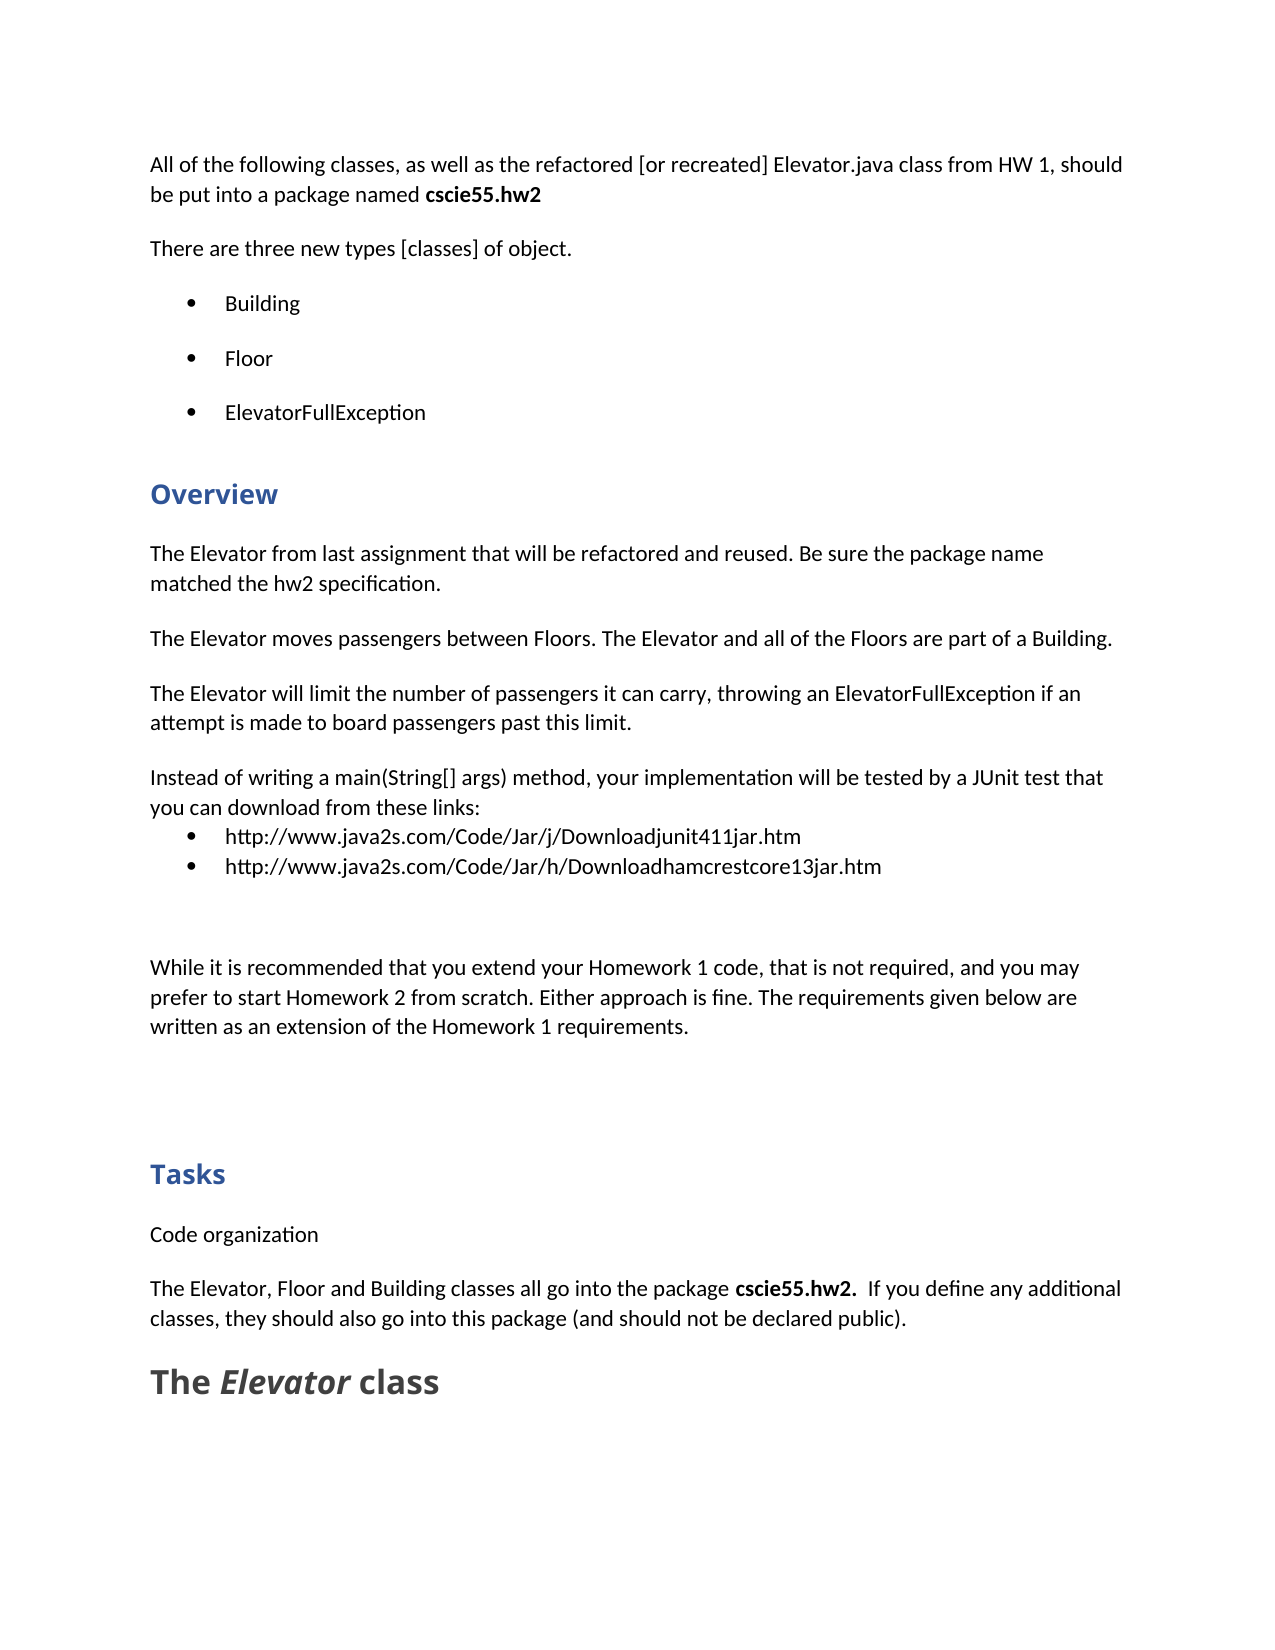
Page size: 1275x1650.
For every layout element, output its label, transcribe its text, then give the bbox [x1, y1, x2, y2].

subtitle Instead of writing a main(String[] args) method, your implementation will be tested by a JUnit test that you can download from these links: [150, 763, 1125, 821]
list http://www.java2s.com/Code/Jar/h/Downloadhamcrestcore13jar.htm [187, 852, 1125, 880]
subtitle The Elevator from last assignment that will be refactored and reused. Be sure the package name matched the hw2 specification. [150, 539, 1125, 597]
subtitle Floor [187, 344, 1125, 372]
subtitle The Elevator moves passengers between Floors. The Elevator and all of the Floors are part of a Building. [150, 624, 1125, 652]
subtitle Building [187, 289, 1125, 317]
subtitle Code organization [150, 1220, 1125, 1248]
subtitle There are three new types [classes] of object. [150, 234, 1125, 262]
subtitle The Elevator class [150, 1359, 1125, 1404]
subtitle The Elevator, Floor and Building classes all go into the package cscie55.hw2. If you define any additional classes, they should also go into this package (and should not be declared public). [150, 1274, 1125, 1332]
subtitle Overview [150, 476, 1125, 512]
list http://www.java2s.com/Code/Jar/j/Downloadjunit411jar.htm [187, 822, 1125, 850]
subtitle While it is recommended that you extend your Homework 1 code, that is not required, and you may prefer to start Homework 2 from scratch. Either approach is fine. The requirements given below are written as an extension of the Homework 1 requirements. [150, 953, 1125, 1041]
subtitle All of the following classes, as well as the refactored [or recreated] Elevator.java class from HW 1, should be put into a package named cscie55.hw2 [150, 150, 1125, 208]
subtitle The Elevator will limit the number of passengers it can carry, throwing an ElevatorFullException if an attempt is made to board passengers past this limit. [150, 679, 1125, 736]
subtitle Tasks [150, 1156, 1125, 1193]
subtitle ElevatorFullException [187, 398, 1125, 426]
